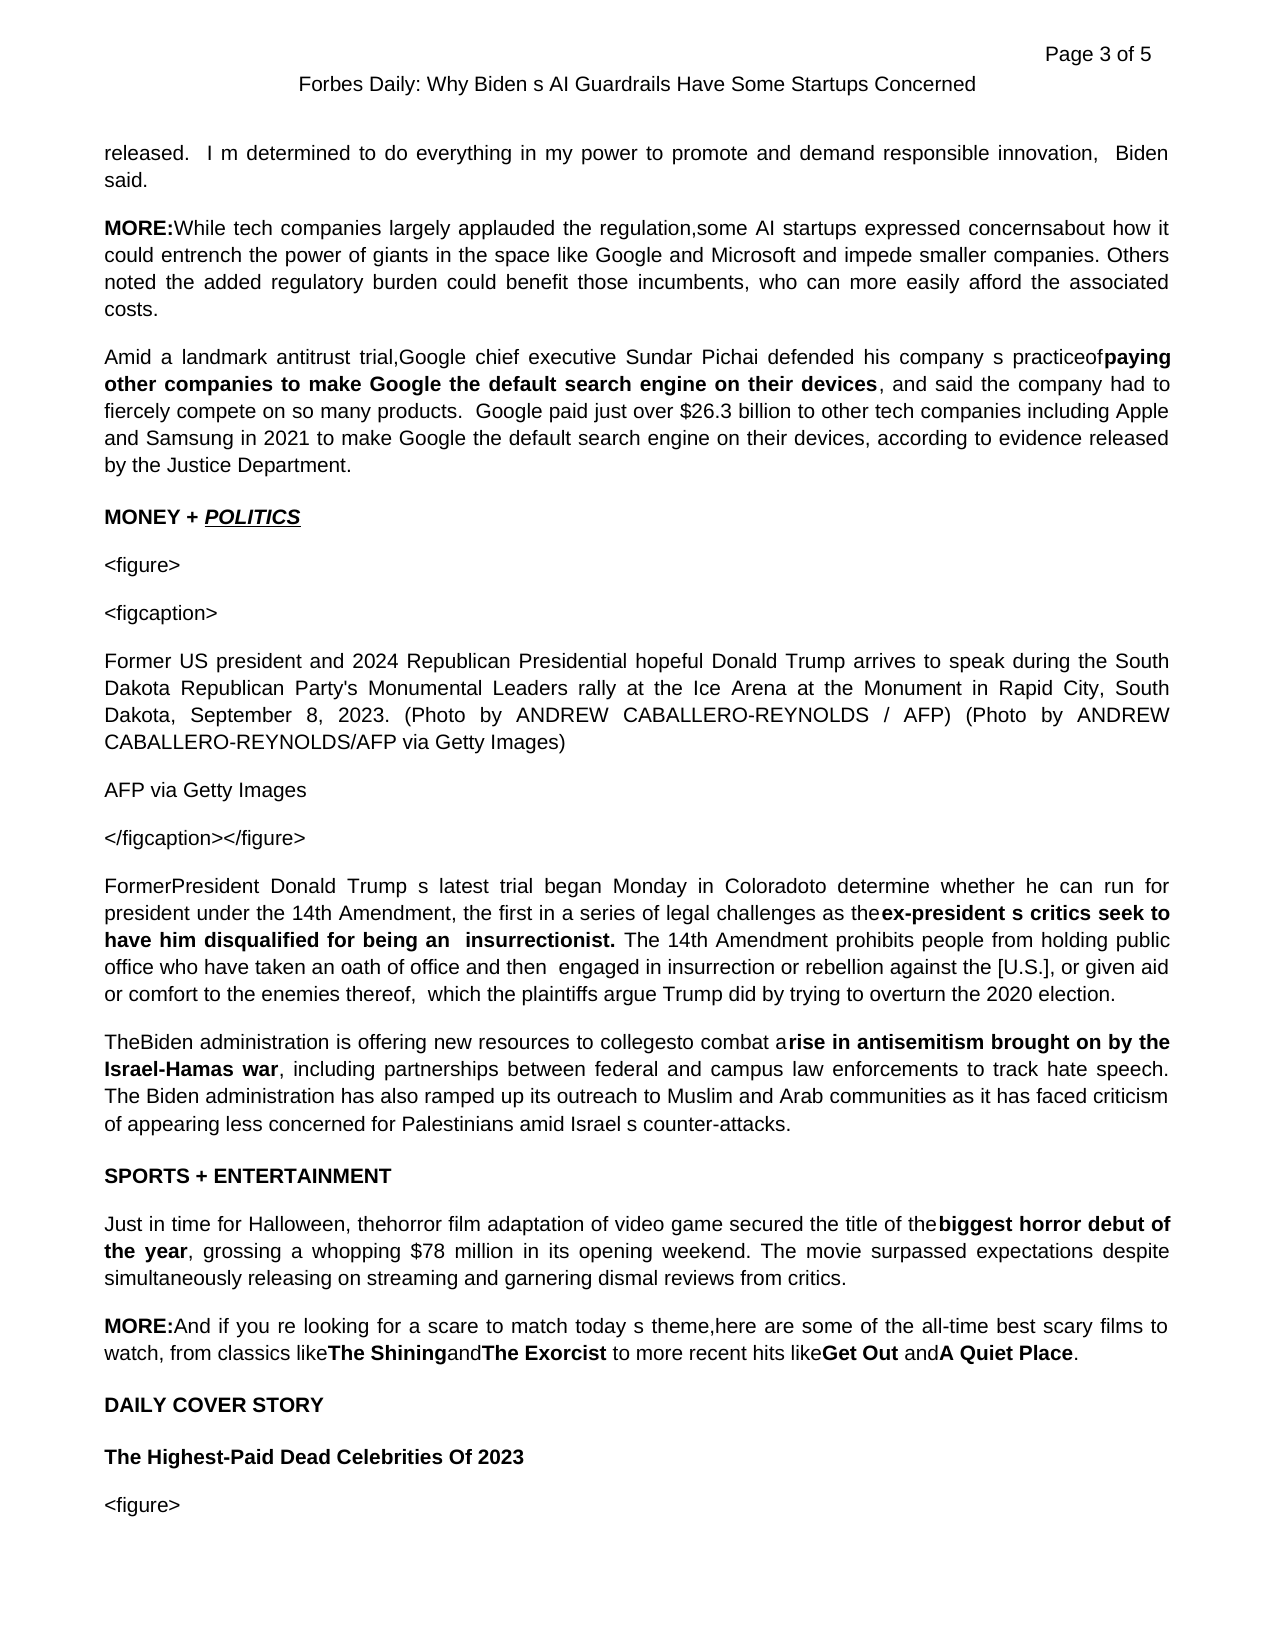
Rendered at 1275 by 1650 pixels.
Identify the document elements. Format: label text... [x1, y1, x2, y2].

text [104, 137, 1171, 192]
text SPORTS + ENTERTAINMENT [104, 1160, 1171, 1187]
text FormerPresident Donald Trump s latest trial began Monday in Coloradoto determine whether he can run for president under the 14th Amendment, the first in a series of legal challenges as theex-president s critics seek to have him disqualified for being an insurrectionist. The 14th Amendment prohibits people from holding public office who have taken an oath of office and then engaged in insurrection or rebellion against the [U.S.], or given aid or comfort to the enemies thereof, which the plaintiffs argue Trump did by trying to overturn the 2020 election. [104, 871, 1171, 1006]
text Amid a landmark antitrust trial,Google chief executive Sundar Pichai defended his company s practiceofpaying other companies to make Google the default search engine on their devices, and said the company had to fiercely compete on so many products. Google paid just over $26.3 billion to other tech companies including Apple and Samsung in 2021 to make Google the default search engine on their devices, according to evidence released by the Justice Department. [104, 342, 1171, 477]
text Just in time for Halloween, thehorror film adaptation of video game secured the title of thebiggest horror debut of the year, grossing a whopping $78 million in its opening weekend. The movie surpassed expectations despite simultaneously releasing on streaming and garnering dismal reviews from critics. [104, 1208, 1171, 1289]
text <figcaption> [104, 598, 1171, 625]
text <figure> [104, 550, 1171, 577]
text The Highest-Paid Dead Celebrities Of 2023 [104, 1442, 1171, 1469]
text </figcaption></figure> [104, 823, 1171, 850]
text AFP via Getty Images [104, 775, 1171, 802]
text Former US president and 2024 Republican Presidential hopeful Donald Trump arrives to speak during the South Dakota Republican Party's Monumental Leaders rally at the Ice Arena at the Monument in Rapid City, South Dakota, September 8, 2023. (Photo by ANDREW CABALLERO-REYNOLDS / AFP) (Photo by ANDREW CABALLERO-REYNOLDS/AFP via Getty Images) [104, 646, 1171, 754]
text TheBiden administration is offering new resources to collegesto combat arise in antisemitism brought on by the Israel-Hamas war, including partnerships between federal and campus law enforcements to track hate speech. The Biden administration has also ramped up its outreach to Muslim and Arab communities as it has faced criticism of appearing less concerned for Palestinians amid Israel s counter-attacks. [104, 1027, 1171, 1135]
text <figure> [104, 1489, 1171, 1517]
text MONEY + POLITICS [104, 502, 1171, 529]
text DAILY COVER STORY [104, 1389, 1171, 1417]
text MORE:And if you re looking for a scare to match today s theme,here are some of the all-time best scary films to watch, from classics likeThe ShiningandThe Exorcist to more recent hits likeGet Out andA Quiet Place. [104, 1310, 1171, 1364]
text MORE:While tech companies largely applauded the regulation,some AI startups expressed concernsabout how it could entrench the power of giants in the space like Google and Microsoft and impede smaller companies. Others noted the added regulatory burden could benefit those incumbents, who can more easily afford the associated costs. [104, 212, 1171, 321]
